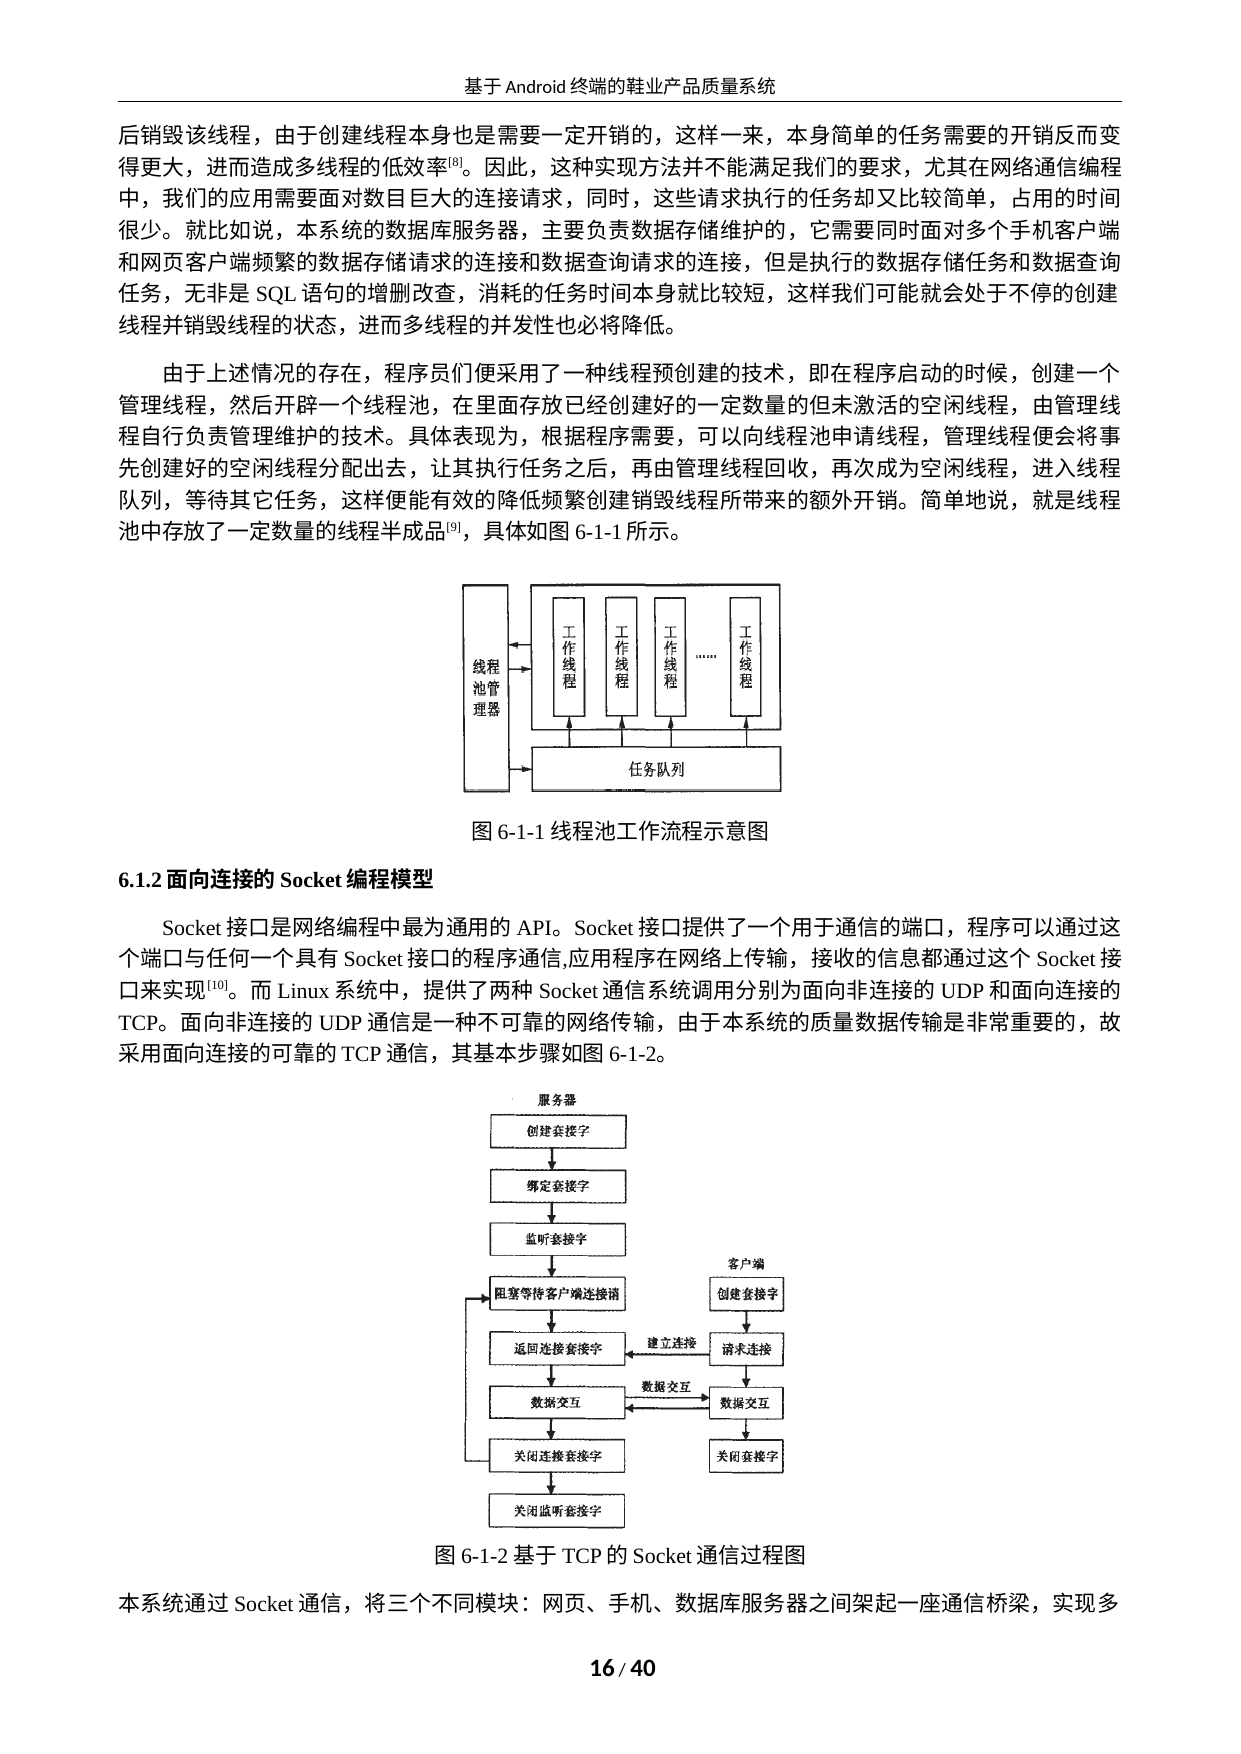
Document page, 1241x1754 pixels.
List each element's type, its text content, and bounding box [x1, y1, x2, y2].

picture [442, 562, 798, 814]
text Socket接口是网络编程中最为通用的API。Socket接口提供了一个用于通信的端口，程序可以通过这个端口与任何一个具有Socket接口的程序通信,应用程序在网络上传输，接收的信息都通过这个Socket接口来实现[10]。而Linux系统中，提供了两种Socket通信系统调用分别为面向非连接的UDP和面向连接的TCP。面向非连接的UDP通信是一种不可靠的网络传输，由于本系统的质量数据传输是非常重要的，故采用面向连接的可靠的TCP通信，其基本步骤如图6-1-2。 [118, 910, 1122, 1068]
picture [450, 1084, 791, 1539]
text 图6-1-1 线程池工作流程示意图 [118, 814, 1122, 846]
text 由于上述情况的存在，程序员们便采用了一种线程预创建的技术，即在程序启动的时候，创建一个管理线程，然后开辟一个线程池，在里面存放已经创建好的一定数量的但未激活的空闲线程，由管理线程自行负责管理维护的技术。具体表现为，根据程序需要，可以向线程池申请线程，管理线程便会将事先创建好的空闲线程分配出去，让其执行任务之后，再由管理线程回收，再次成为空闲线程，进入线程队列，等待其它任务，这样便能有效的降低频繁创建销毁线程所带来的额外开销。简单地说，就是线程池中存放了一定数量的线程半成品[9]，具体如图6-1-1所示。 [118, 356, 1122, 546]
subtitle 6.1.2面向连接的Socket编程模型 [118, 862, 1122, 893]
text 图6-1-2 基于TCP的Socket通信过程图 [118, 1538, 1122, 1570]
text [118, 1586, 1122, 1618]
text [118, 118, 1122, 340]
